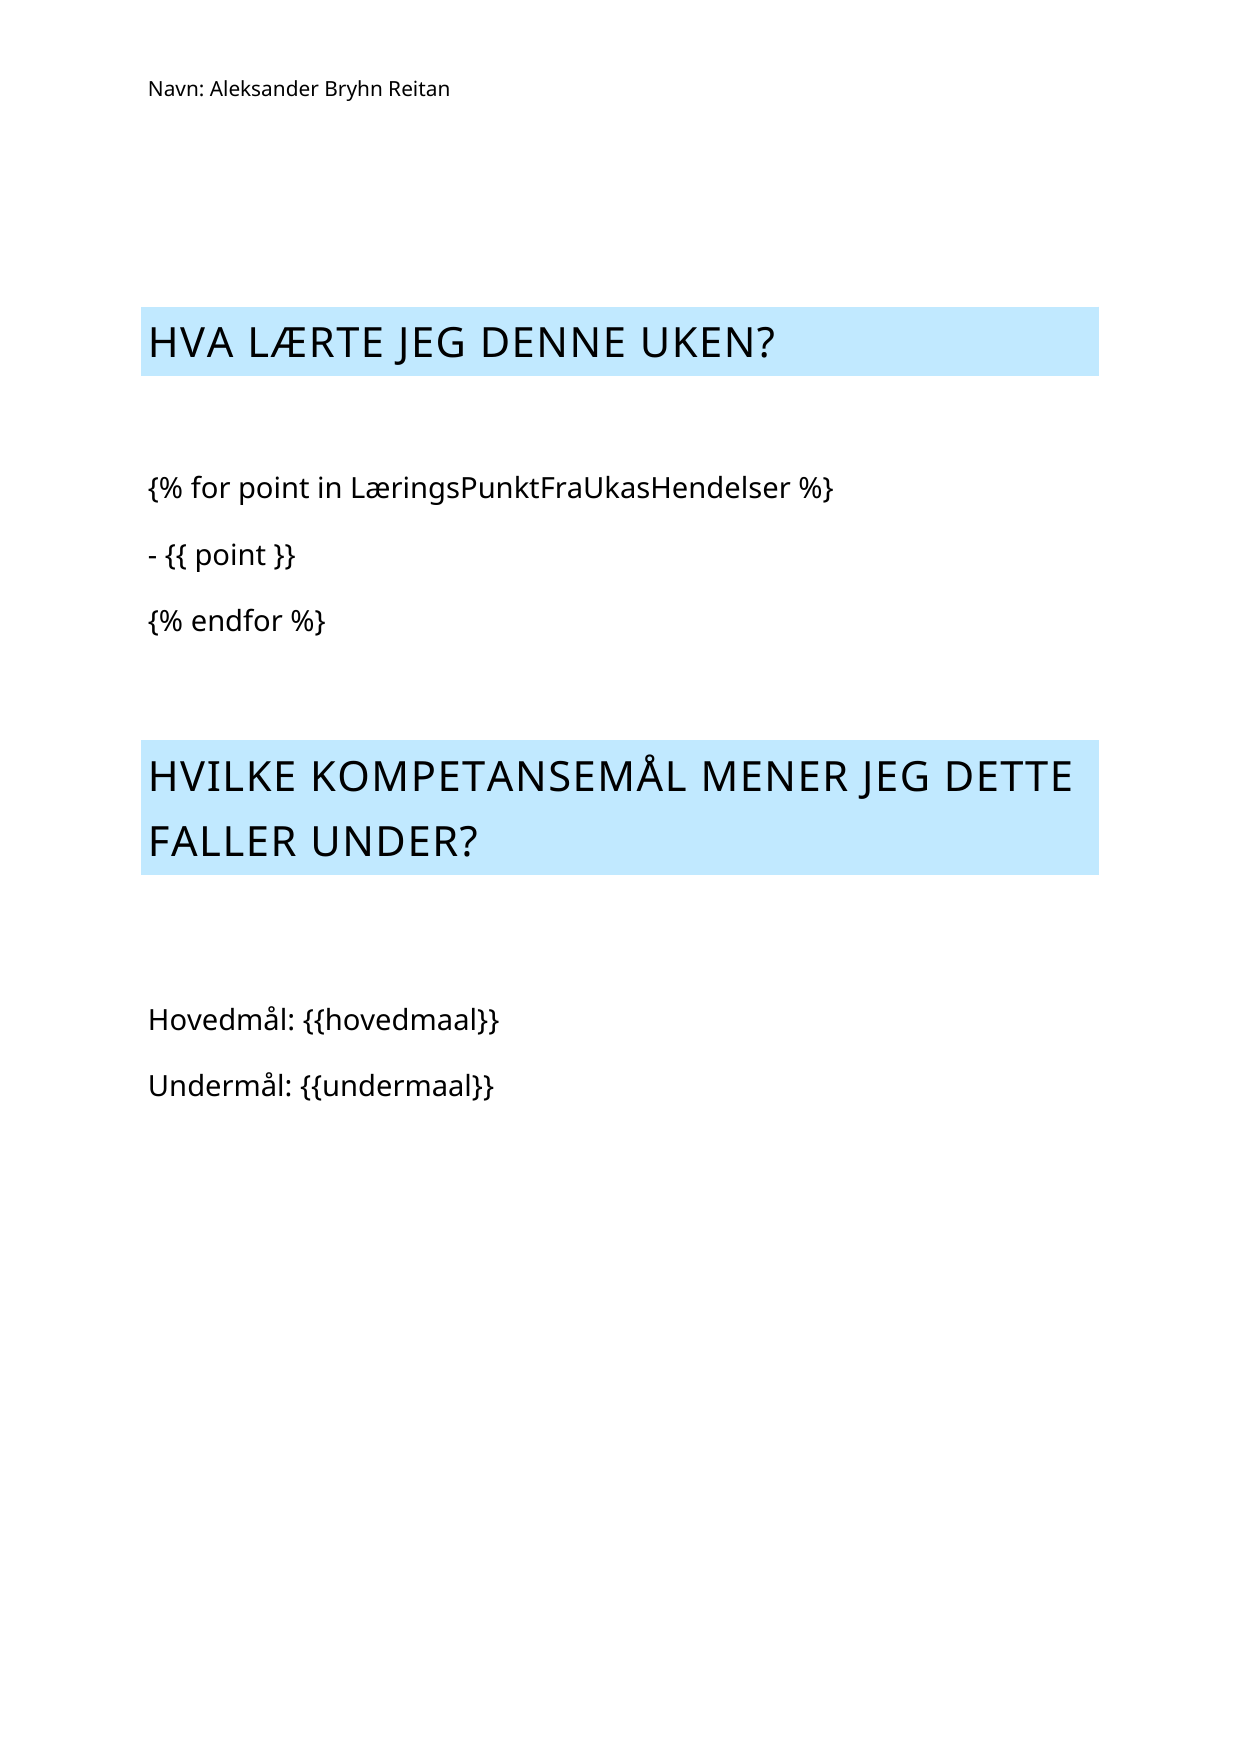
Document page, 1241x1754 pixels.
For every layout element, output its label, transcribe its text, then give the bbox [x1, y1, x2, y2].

text Undermål: {{undermaal}} [148, 1066, 1093, 1105]
text {% for point in LæringsPunktFraUkasHendelser %} [148, 468, 1093, 507]
text - {{ point }} [148, 534, 1093, 574]
subtitle Hvilke kompetansemål mener jeg dette faller under? [148, 746, 1093, 868]
text {% endfor %} [148, 601, 1093, 640]
subtitle Hva lærte jeg denne uken? [148, 313, 1093, 370]
text Hovedmål: {{hovedmaal}} [148, 999, 1093, 1039]
